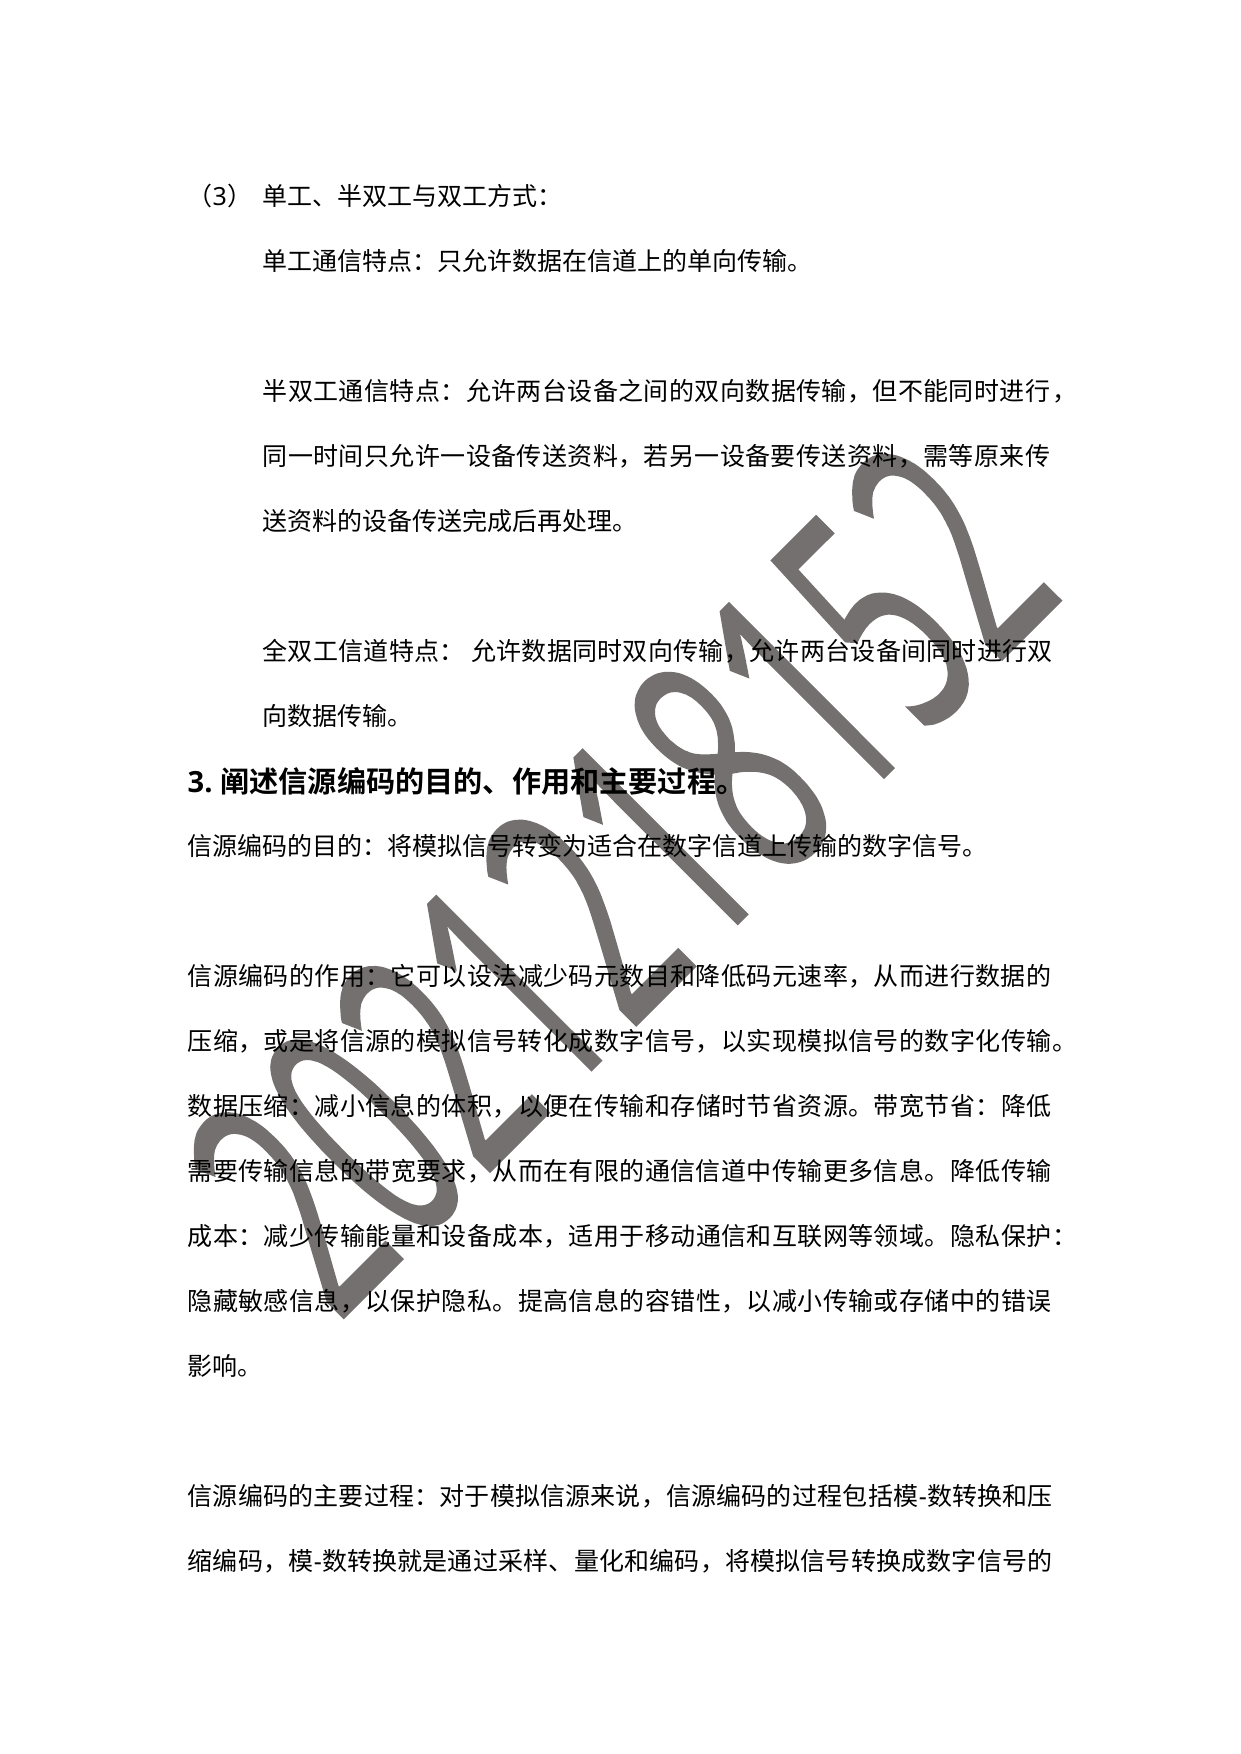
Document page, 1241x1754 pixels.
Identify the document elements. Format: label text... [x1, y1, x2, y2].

text 信源编码的作用：它可以设法减少码元数目和降低码元速率，从而进行数据的压缩，或是将信源的模拟信号转化成数字信号，以实现模拟信号的数字化传输。数据压缩：减小信息的体积，以便在传输和存储时节省资源。带宽节省：降低需要传输信息的带宽要求，从而在有限的通信信道中传输更多信息。降低传输成本：减少传输能量和设备成本，适用于移动通信和互联网等领域。隐私保护：隐藏敏感信息，以保护隐私。提高信息的容错性，以减小传输或存储中的错误影响。 [187, 942, 1053, 1397]
list 半双工通信特点：允许两台设备之间的双向数据传输，但不能同时进行，同一时间只允许一设备传送资料，若另一设备要传送资料，需等原来传送资料的设备传送完成后再处理。 [262, 357, 1053, 552]
list 单工通信特点：只允许数据在信道上的单向传输。 [262, 227, 1053, 292]
text 3. 阐述信源编码的目的、作用和主要过程。 [187, 747, 1053, 812]
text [187, 1462, 1053, 1592]
list 单工、半双工与双工方式： [187, 162, 1053, 227]
text 信源编码的目的：将模拟信号转变为适合在数字信道上传输的数字信号。 [187, 812, 1053, 877]
list 全双工信道特点： 允许数据同时双向传输，允许两台设备间同时进行双向数据传输。 [262, 617, 1053, 747]
